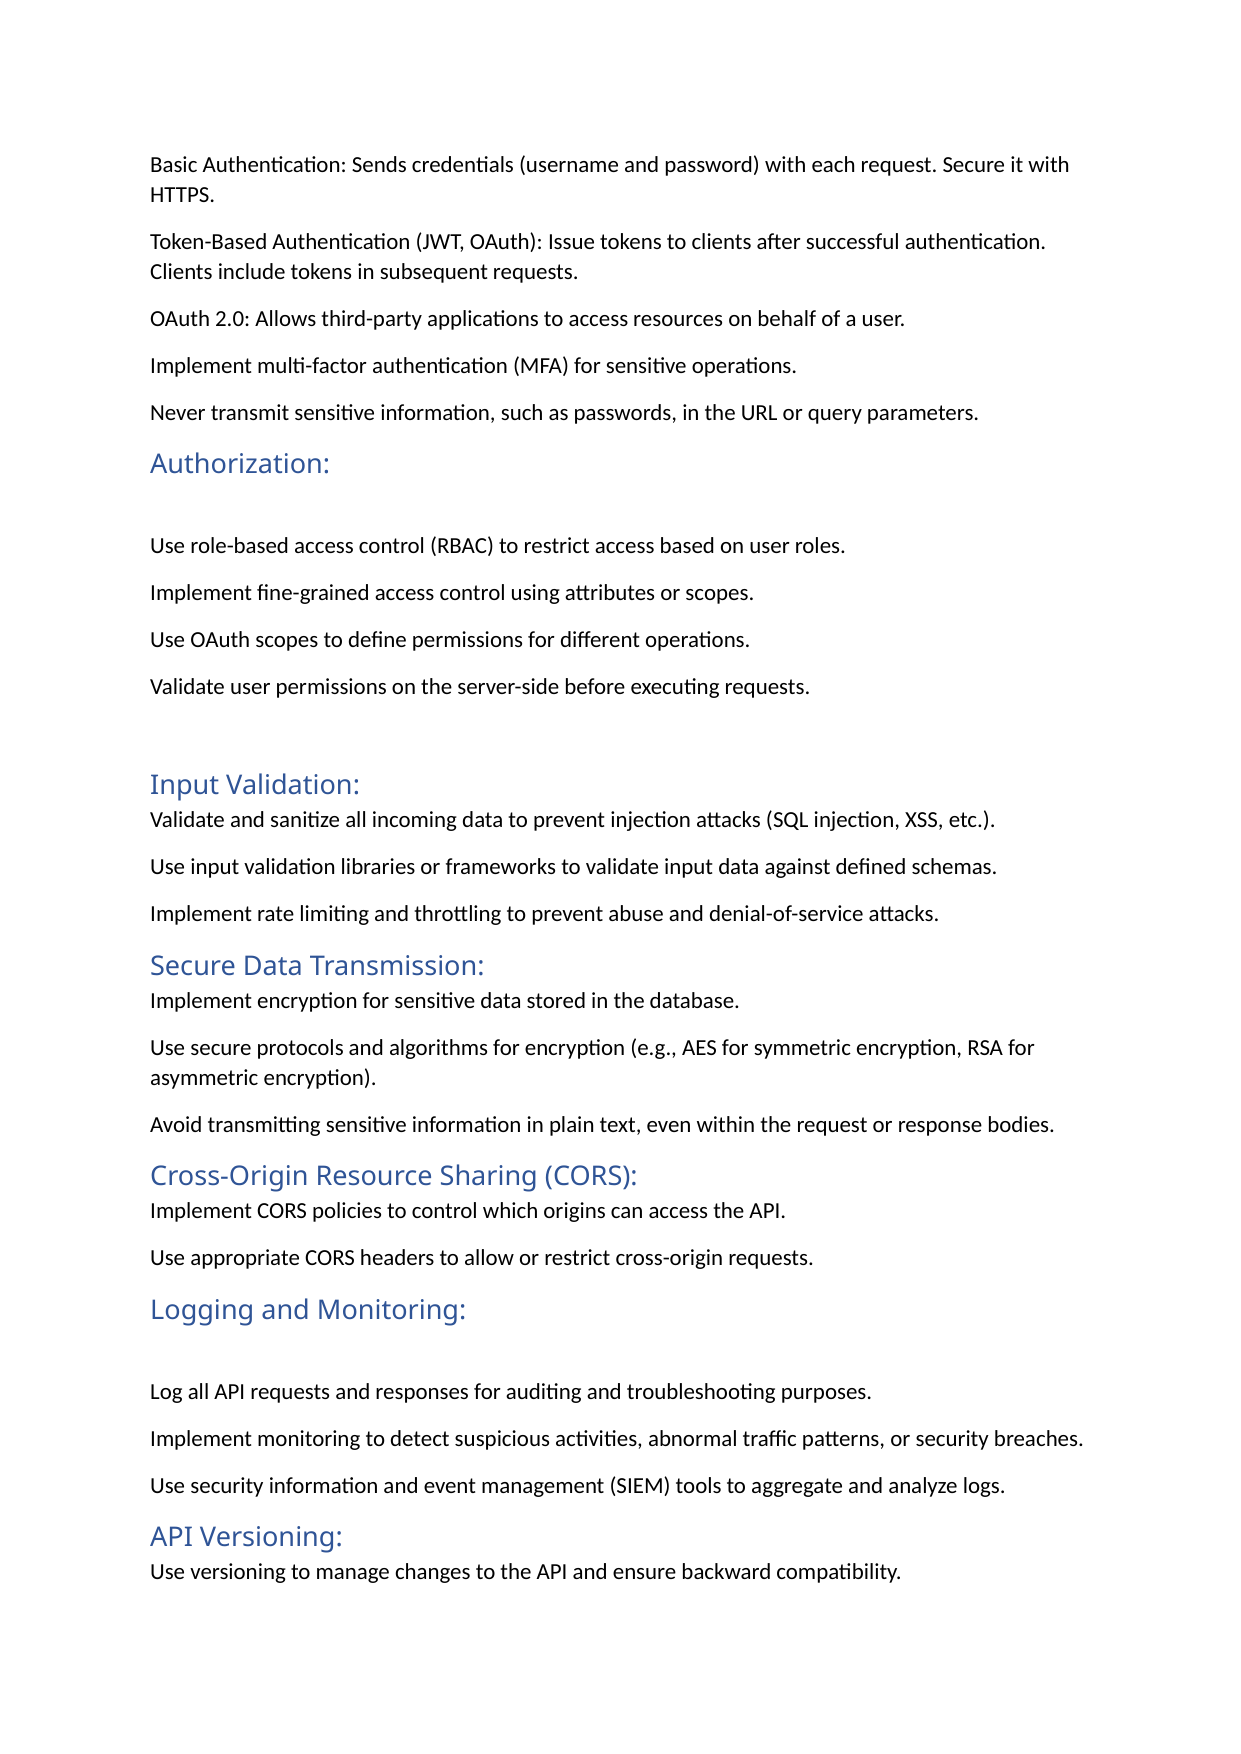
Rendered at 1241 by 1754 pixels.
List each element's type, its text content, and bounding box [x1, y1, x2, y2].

text Implement monitoring to detect suspicious activities, abnormal traffic patterns, or security breaches. [150, 1424, 1090, 1452]
text Implement CORS policies to control which origins can access the API. [150, 1197, 1090, 1225]
subtitle Secure Data Transmission: [150, 946, 1090, 983]
text Implement multi-factor authentication (MFA) for sensitive operations. [150, 351, 1090, 379]
text Validate and sanitize all incoming data to prevent injection attacks (SQL injection, XSS, etc.). [150, 806, 1090, 834]
subtitle Input Validation: [150, 766, 1090, 803]
text Use OAuth scopes to define permissions for different operations. [150, 625, 1090, 653]
text Use input validation libraries or frameworks to validate input data against defined schemas. [150, 852, 1090, 881]
subtitle API Versioning: [150, 1518, 1090, 1554]
text Token-Based Authentication (JWT, OAuth): Issue tokens to clients after successful authentication. Clients include tokens in subsequent requests. [150, 227, 1090, 285]
text Implement fine-grained access control using attributes or scopes. [150, 578, 1090, 606]
text Implement rate limiting and throttling to prevent abuse and denial-of-service attacks. [150, 899, 1090, 927]
subtitle Authorization: [150, 445, 1090, 482]
text Avoid transmitting sensitive information in plain text, even within the request or response bodies. [150, 1110, 1090, 1138]
text Use secure protocols and algorithms for encryption (e.g., AES for symmetric encryption, RSA for asymmetric encryption). [150, 1033, 1090, 1091]
text Implement encryption for sensitive data stored in the database. [150, 986, 1090, 1014]
subtitle Logging and Monitoring: [150, 1290, 1090, 1327]
text Use role-based access control (RBAC) to restrict access based on user roles. [150, 531, 1090, 559]
text OAuth 2.0: Allows third-party applications to access resources on behalf of a user. [150, 304, 1090, 332]
text Use appropriate CORS headers to allow or restrict cross-origin requests. [150, 1243, 1090, 1272]
text Use versioning to manage changes to the API and ensure backward compatibility. [150, 1557, 1090, 1586]
text Use security information and event management (SIEM) tools to aggregate and analyze logs. [150, 1471, 1090, 1499]
text Never transmit sensitive information, such as passwords, in the URL or query parameters. [150, 398, 1090, 426]
subtitle Cross-Origin Resource Sharing (CORS): [150, 1157, 1090, 1194]
text Log all API requests and responses for auditing and troubleshooting purposes. [150, 1377, 1090, 1405]
text Validate user permissions on the server-side before executing requests. [150, 672, 1090, 700]
text Basic Authentication: Sends credentials (username and password) with each request. Secure it with HTTPS. [150, 150, 1090, 208]
